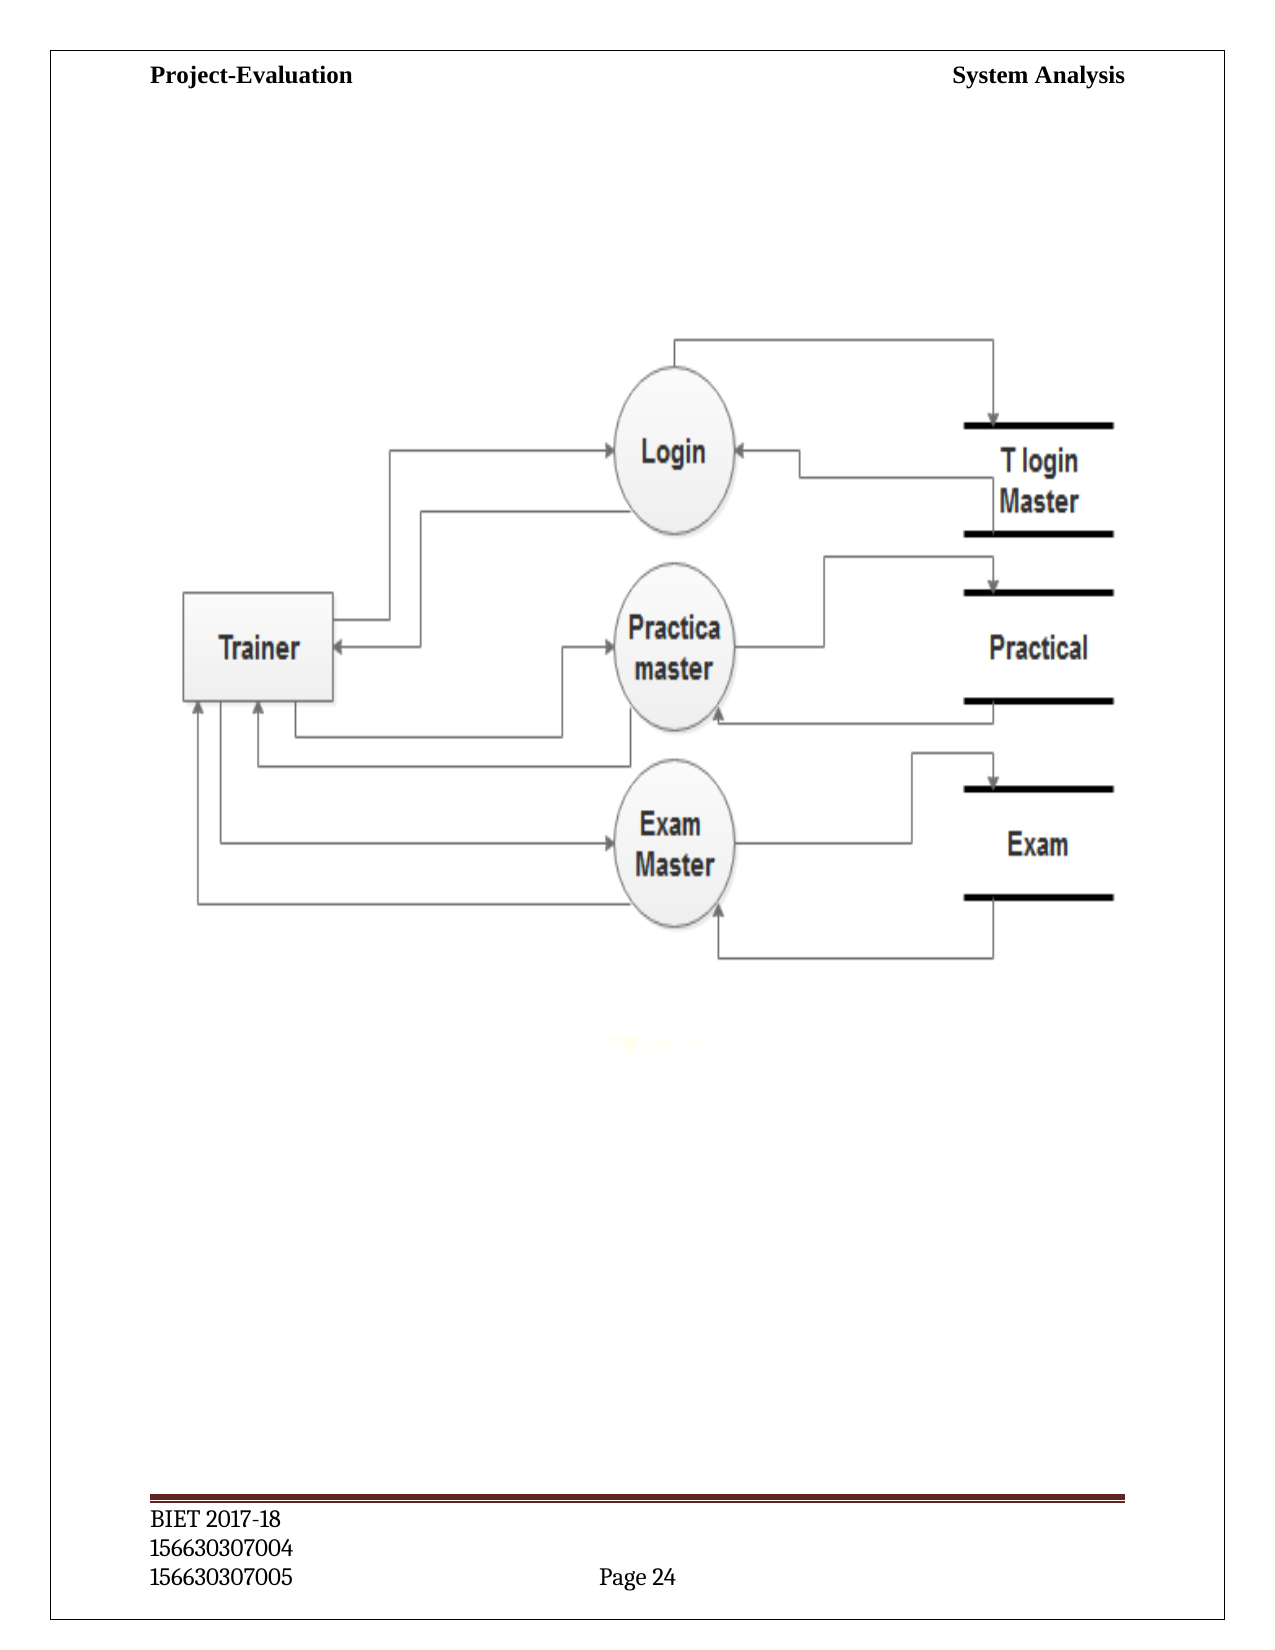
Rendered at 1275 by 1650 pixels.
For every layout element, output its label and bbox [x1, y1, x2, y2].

picture [134, 274, 1157, 1037]
